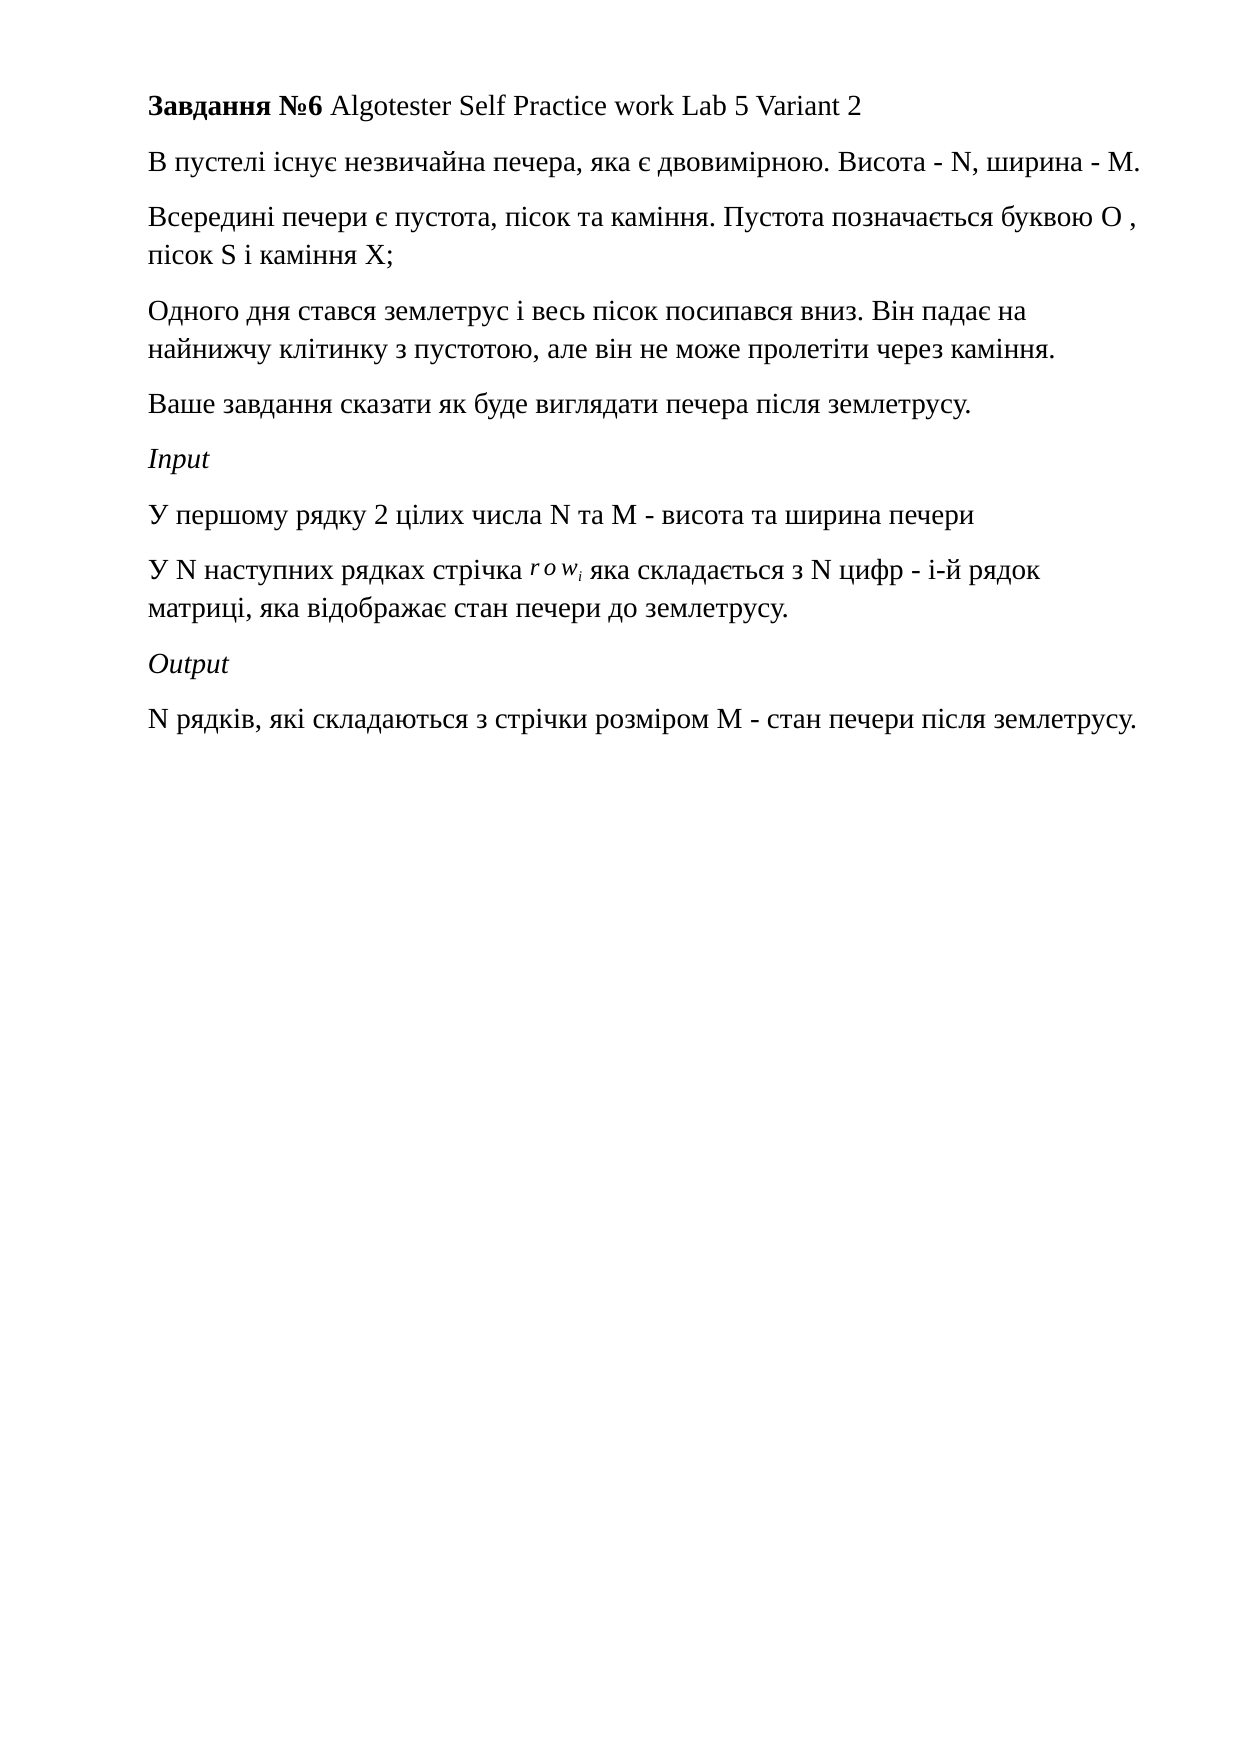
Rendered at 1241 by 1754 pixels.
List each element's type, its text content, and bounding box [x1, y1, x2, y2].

text Ваше завдання сказати як буде виглядати печера після землетрусу. [148, 386, 1152, 420]
text Завдання №6 Algotester Self Practice work Lab 5 Variant 2 [148, 88, 1152, 122]
text Всередині печери є пустота, пісок та каміння. Пустота позначається буквою О , пісок S і каміння X; [148, 199, 1152, 271]
text N рядків, які складаються з стрічки розміром M - стан печери після землетрусу. [148, 701, 1152, 734]
text У N наступних рядках стрічка яка складається з N цифр - i-й рядок матриці, яка відображає стан печери до землетрусу. [148, 552, 1152, 624]
text У першому рядку 2 цілих числа N та M - висота та ширина печери [148, 497, 1152, 530]
text Output [148, 646, 1152, 679]
text В пустелі існує незвичайна печера, яка є двовимірною. Висота - N, ширина - M. [148, 144, 1152, 177]
text Одного дня стався землетрус і весь пісок посипався вниз. Він падає на найнижчу клітинку з пустотою, але він не може пролетіти через каміння. [148, 293, 1152, 365]
text Input [148, 442, 1152, 475]
